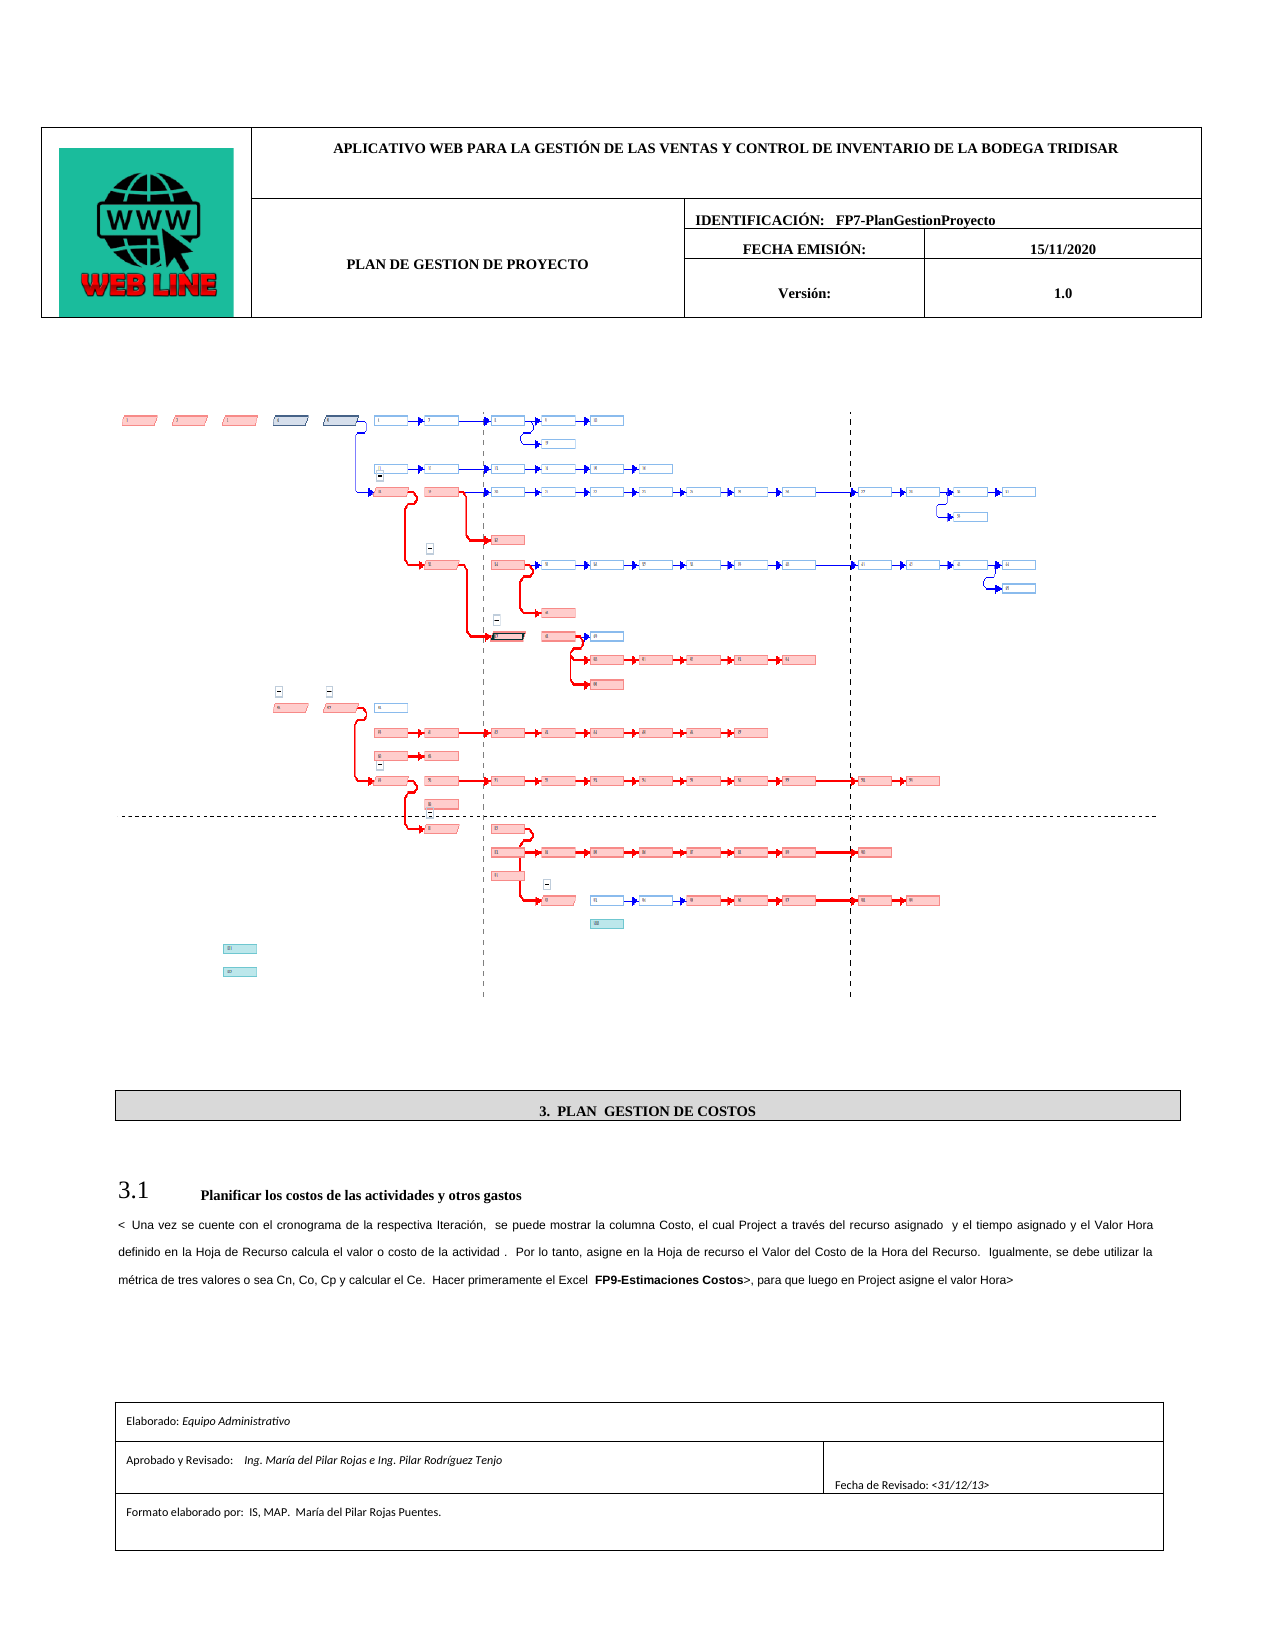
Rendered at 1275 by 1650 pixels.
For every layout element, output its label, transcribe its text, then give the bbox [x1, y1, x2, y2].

list Planificar los costos de las actividades y otros gastos [118, 1175, 1157, 1203]
picture [117, 412, 1157, 1000]
table_header 3. PLAN GESTION DE COSTOS [116, 1091, 1180, 1120]
picture [59, 148, 234, 317]
text < Una vez se cuente con el cronograma de la respectiva Iteración, se puede mostrar la columna Costo, el cual Project a través del recurso asignado y el tiempo asignado y el Valor Hora definido en la Hoja de Recurso calcula el valor o costo de la actividad . Por lo tanto, asigne en la Hoja de recurso el Valor del Costo de la Hora del Recurso. Igualmente, se debe utilizar la métrica de tres valores o sea Cn, Co, Cp y calcular el Ce. Hacer primeramente el Excel FP9-Estimaciones Costos>, para que luego en Project asigne el valor Hora> [118, 1208, 1157, 1287]
